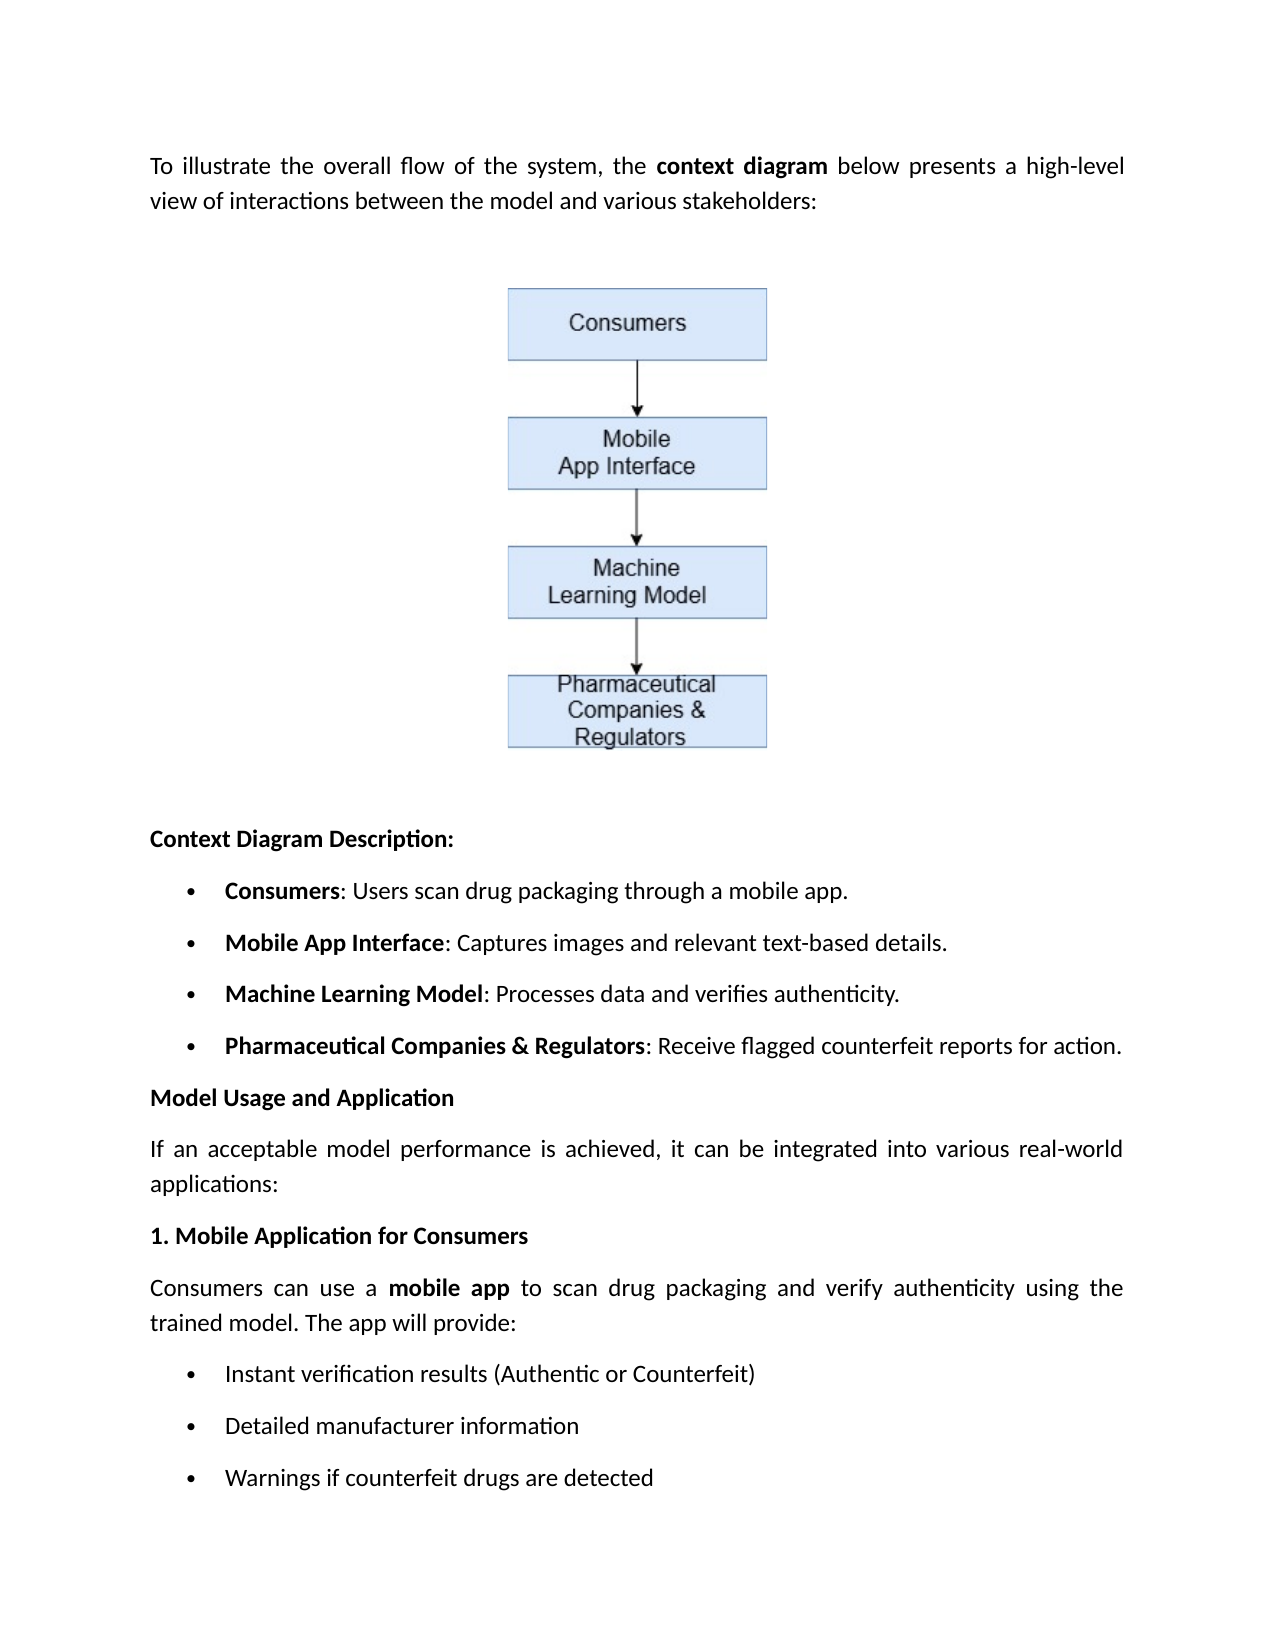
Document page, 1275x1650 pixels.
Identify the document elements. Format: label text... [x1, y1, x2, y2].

text 1. Mobile Application for Consumers [150, 1220, 1125, 1251]
text Consumers can use a mobile app to scan drug packaging and verify authenticity using the trained model. The app will provide: [150, 1272, 1125, 1337]
list Machine Learning Model: Processes data and verifies authenticity. [187, 979, 1125, 1009]
list Consumers: Users scan drug packaging through a mobile app. [187, 875, 1125, 906]
picture [507, 288, 768, 751]
list Pharmaceutical Companies & Regulators: Receive flagged counterfeit reports for action. [187, 1030, 1125, 1061]
list Warnings if counterfeit drugs are detected [187, 1462, 1125, 1492]
text Model Usage and Application [150, 1082, 1125, 1112]
list Instant verification results (Authentic or Counterfeit) [187, 1359, 1125, 1389]
list Detailed manufacturer information [187, 1410, 1125, 1441]
text If an acceptable model performance is achieved, it can be integrated into various real-world applications: [150, 1134, 1125, 1199]
text Context Diagram Description: [150, 824, 1125, 854]
list Mobile App Interface: Captures images and relevant text-based details. [187, 927, 1125, 957]
text To illustrate the overall flow of the system, the context diagram below presents a high-level view of interactions between the model and various stakeholders: [150, 150, 1125, 216]
